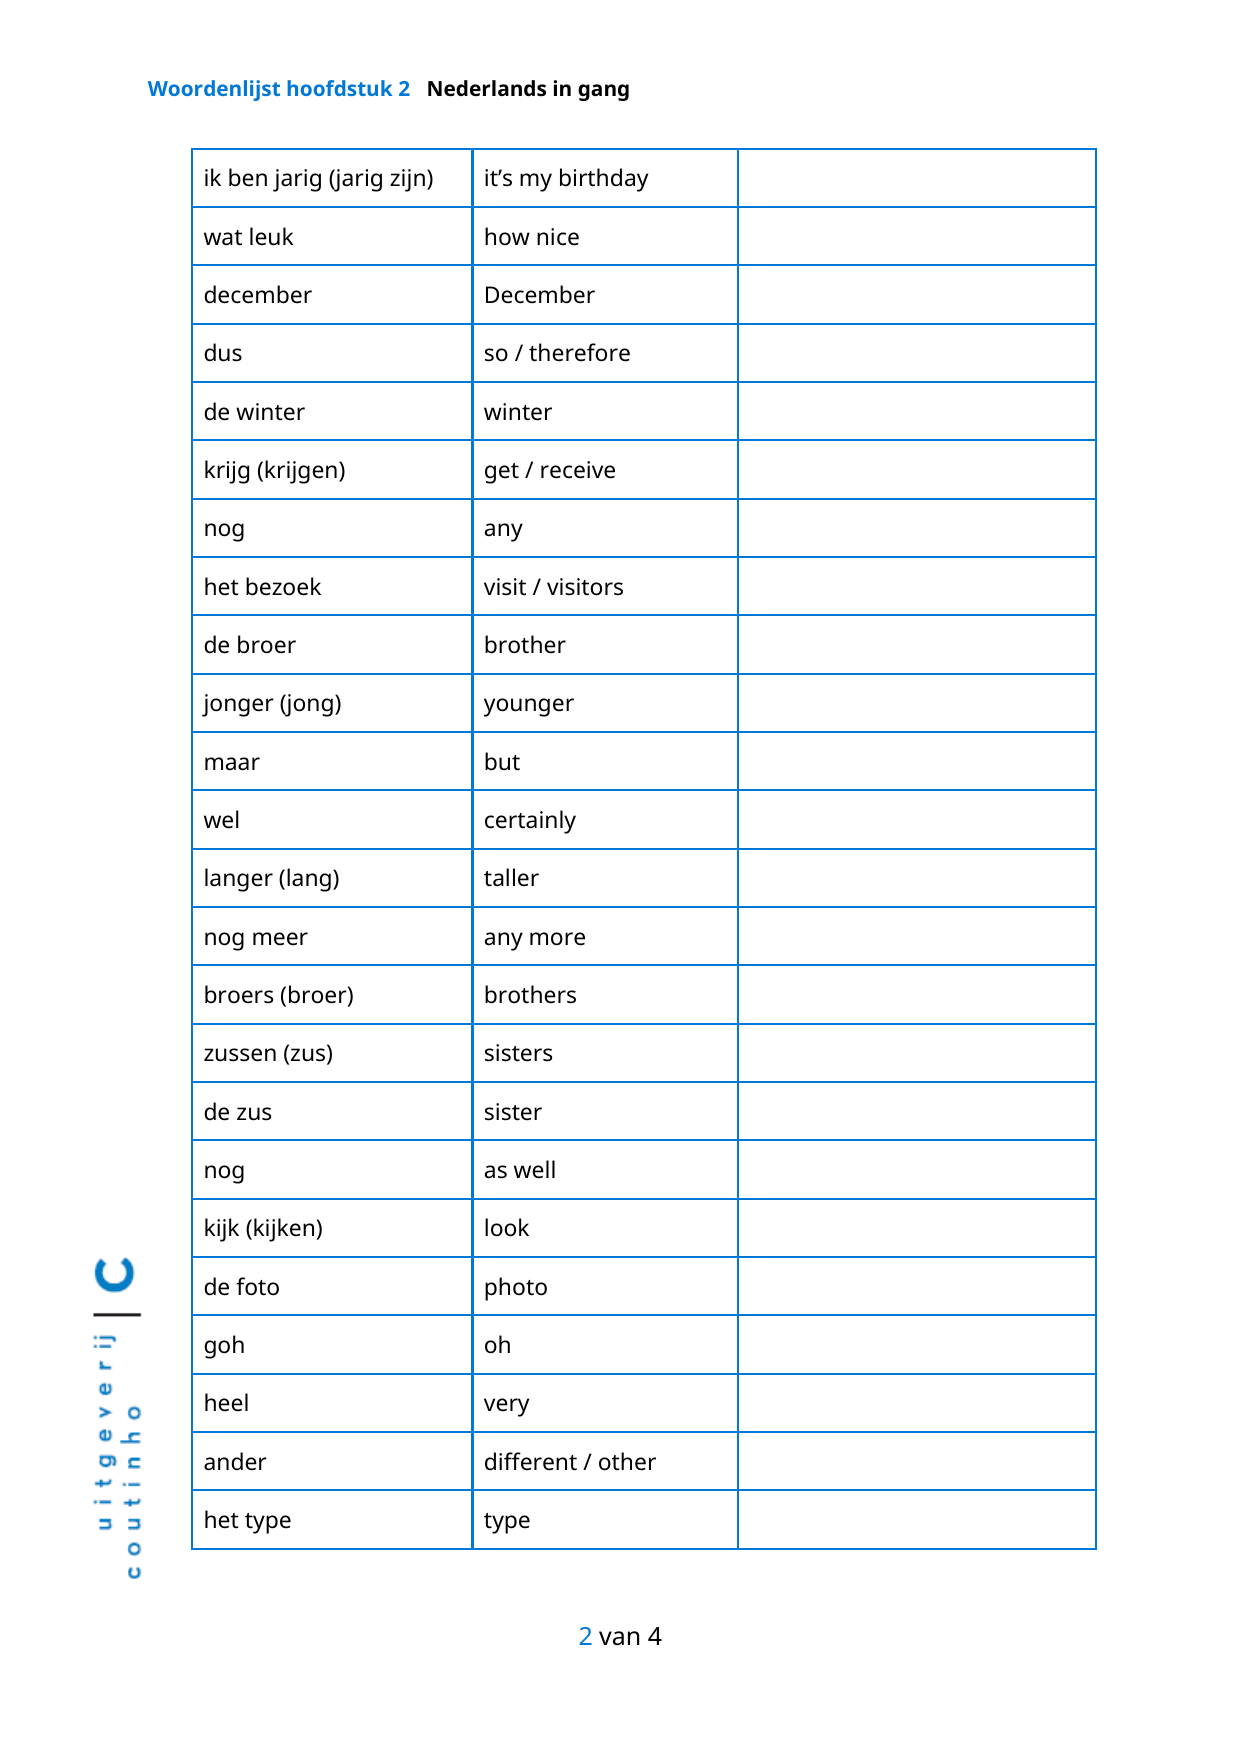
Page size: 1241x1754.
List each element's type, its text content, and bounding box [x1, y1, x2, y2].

table_cell kijk (kijken) [193, 1200, 471, 1256]
table_cell sisters [474, 1025, 737, 1081]
table_cell photo [474, 1258, 737, 1314]
table_cell nog [193, 500, 471, 556]
table_cell brothers [474, 966, 737, 1023]
table_cell [739, 1141, 1095, 1198]
table_cell brother [474, 616, 737, 673]
table_cell langer (lang) [193, 850, 471, 906]
table_cell [739, 1433, 1095, 1489]
table_cell certainly [474, 791, 737, 848]
table_cell younger [474, 675, 737, 731]
table_cell different / other [474, 1433, 737, 1489]
table_cell [739, 150, 1095, 206]
table_cell broers (broer) [193, 966, 471, 1023]
table_cell how nice [474, 208, 737, 264]
table_cell [739, 1375, 1095, 1431]
table_cell [739, 325, 1095, 381]
table_cell jonger (jong) [193, 675, 471, 731]
table_cell heel [193, 1375, 471, 1431]
table_cell it’s my birthday [474, 150, 737, 206]
table_cell any more [474, 908, 737, 964]
table_cell [739, 850, 1095, 906]
table_cell as well [474, 1141, 737, 1198]
table_cell [739, 1491, 1095, 1548]
table_cell [739, 266, 1095, 323]
table_cell winter [474, 383, 737, 439]
table_cell December [474, 266, 737, 323]
table_cell type [474, 1491, 737, 1548]
table_cell any [474, 500, 737, 556]
table_cell wel [193, 791, 471, 848]
table_cell maar [193, 733, 471, 789]
table_cell krijg (krijgen) [193, 441, 471, 498]
table_cell very [474, 1375, 737, 1431]
table_cell [739, 966, 1095, 1023]
table_cell nog [193, 1141, 471, 1198]
table_cell [739, 908, 1095, 964]
table_cell de winter [193, 383, 471, 439]
table_cell ander [193, 1433, 471, 1489]
table_cell [739, 1083, 1095, 1139]
table_cell het type [193, 1491, 471, 1548]
table_cell [739, 208, 1095, 264]
table_cell [739, 500, 1095, 556]
table_cell oh [474, 1316, 737, 1373]
table_cell [739, 791, 1095, 848]
table_cell dus [193, 325, 471, 381]
table_cell [739, 675, 1095, 731]
table_cell ik ben jarig (jarig zijn) [193, 150, 471, 206]
picture [89, 1257, 146, 1582]
table_cell de broer [193, 616, 471, 673]
table_cell but [474, 733, 737, 789]
table_cell zussen (zus) [193, 1025, 471, 1081]
table_cell nog meer [193, 908, 471, 964]
table_cell [739, 383, 1095, 439]
table_cell [739, 1316, 1095, 1373]
table_cell visit / visitors [474, 558, 737, 614]
table_cell de foto [193, 1258, 471, 1314]
table_cell december [193, 266, 471, 323]
table_cell het bezoek [193, 558, 471, 614]
table_cell wat leuk [193, 208, 471, 264]
table_cell sister [474, 1083, 737, 1139]
table_cell [739, 1200, 1095, 1256]
table_cell get / receive [474, 441, 737, 498]
table_cell de zus [193, 1083, 471, 1139]
table_cell look [474, 1200, 737, 1256]
table_cell [739, 441, 1095, 498]
table_cell [739, 616, 1095, 673]
table_cell [739, 733, 1095, 789]
table_cell so / therefore [474, 325, 737, 381]
table_cell [739, 1025, 1095, 1081]
table_cell goh [193, 1316, 471, 1373]
table_cell [739, 1258, 1095, 1314]
table_cell taller [474, 850, 737, 906]
table_cell [739, 558, 1095, 614]
